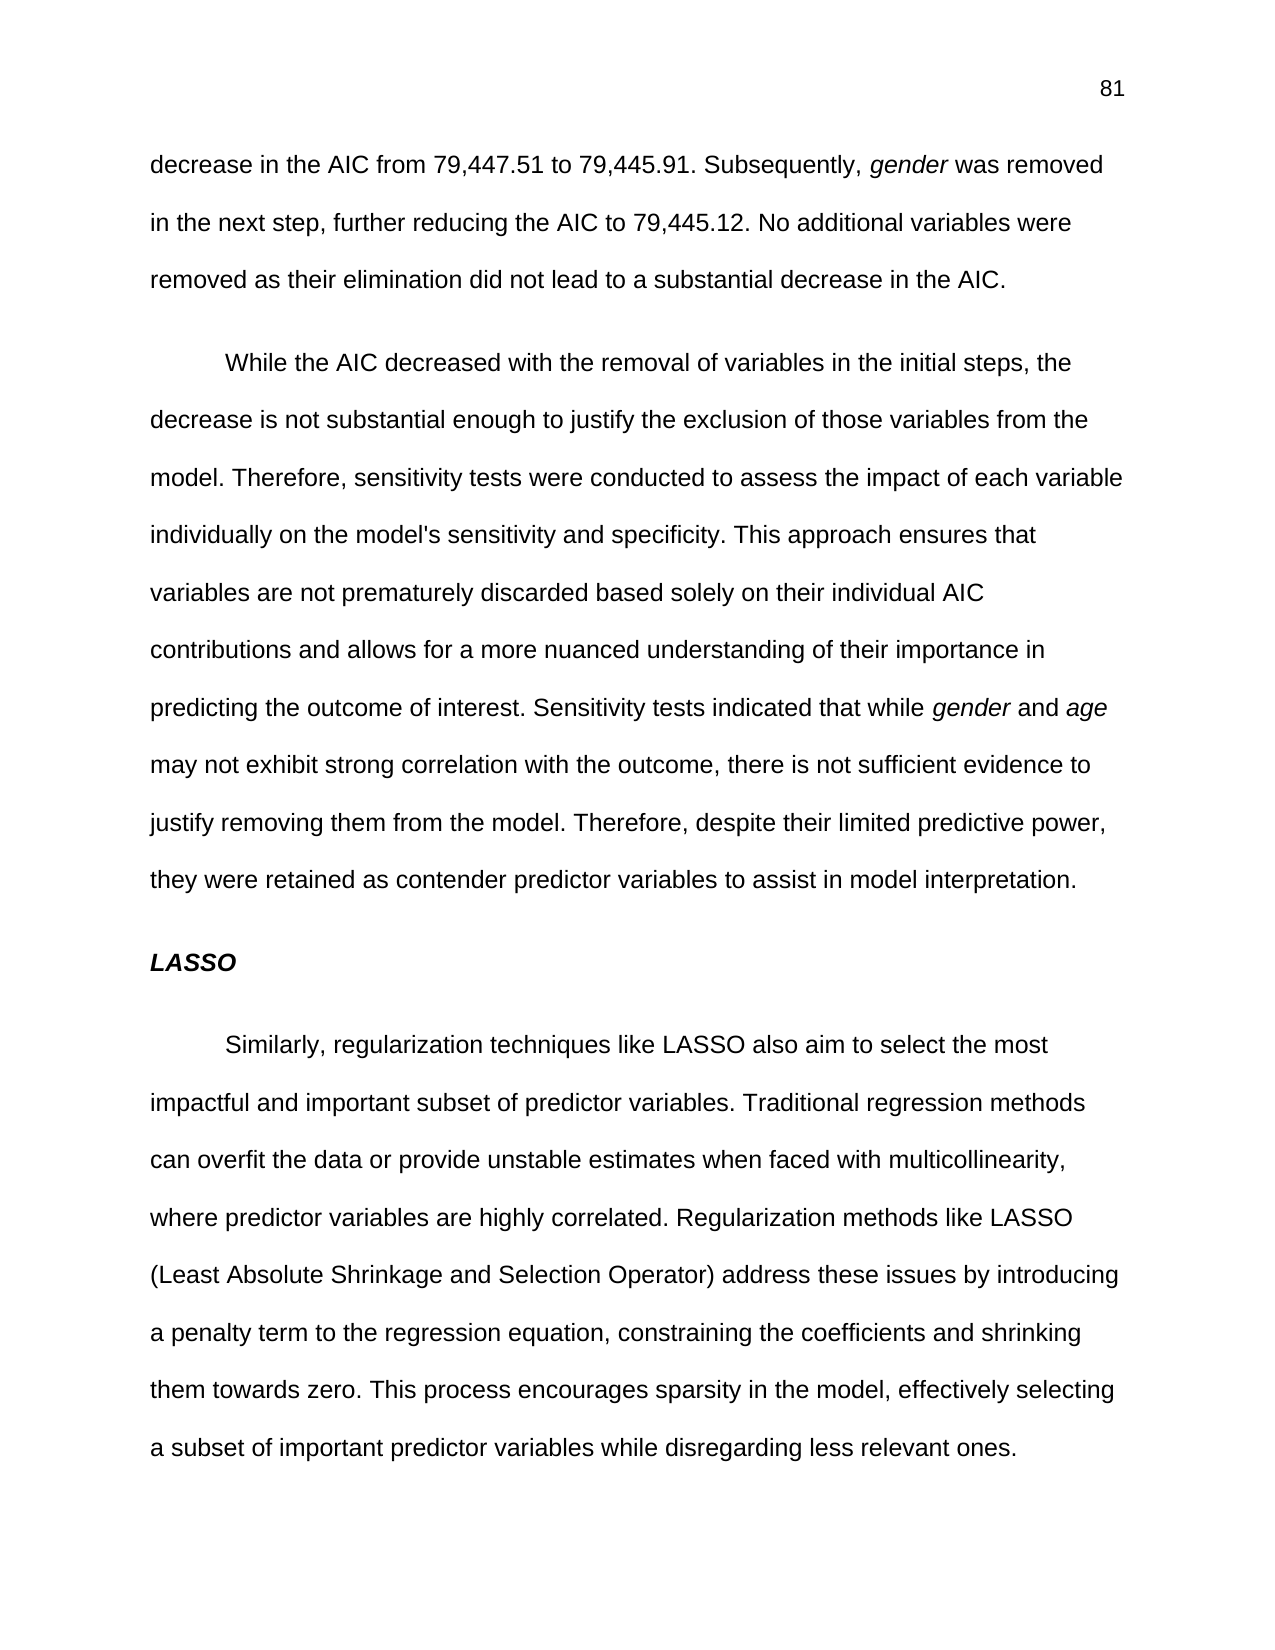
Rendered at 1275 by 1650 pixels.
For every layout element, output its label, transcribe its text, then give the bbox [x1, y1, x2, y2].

text Similarly, regularization techniques like LASSO also aim to select the most impactful and important subset of predictor variables. Traditional regression methods can overfit the data or provide unstable estimates when faced with multicollinearity, where predictor variables are highly correlated. Regularization methods like LASSO (Least Absolute Shrinkage and Selection Operator) address these issues by introducing a penalty term to the regression equation, constraining the coefficients and shrinking them towards zero. This process encourages sparsity in the model, effectively selecting a subset of important predictor variables while disregarding less relevant ones. [150, 1030, 1127, 1461]
text LASSO [150, 947, 1127, 976]
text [150, 150, 1127, 294]
text While the AIC decreased with the removal of variables in the initial steps, the decrease is not substantial enough to justify the exclusion of those variables from the model. Therefore, sensitivity tests were conducted to assess the impact of each variable individually on the model's sensitivity and specificity. This approach ensures that variables are not prematurely discarded based solely on their individual AIC contributions and allows for a more nuanced understanding of their importance in predicting the outcome of interest. Sensitivity tests indicated that while gender and age may not exhibit strong correlation with the outcome, there is not sufficient evidence to justify removing them from the model. Therefore, despite their limited predictive power, they were retained as contender predictor variables to assist in model interpretation. [150, 347, 1127, 894]
